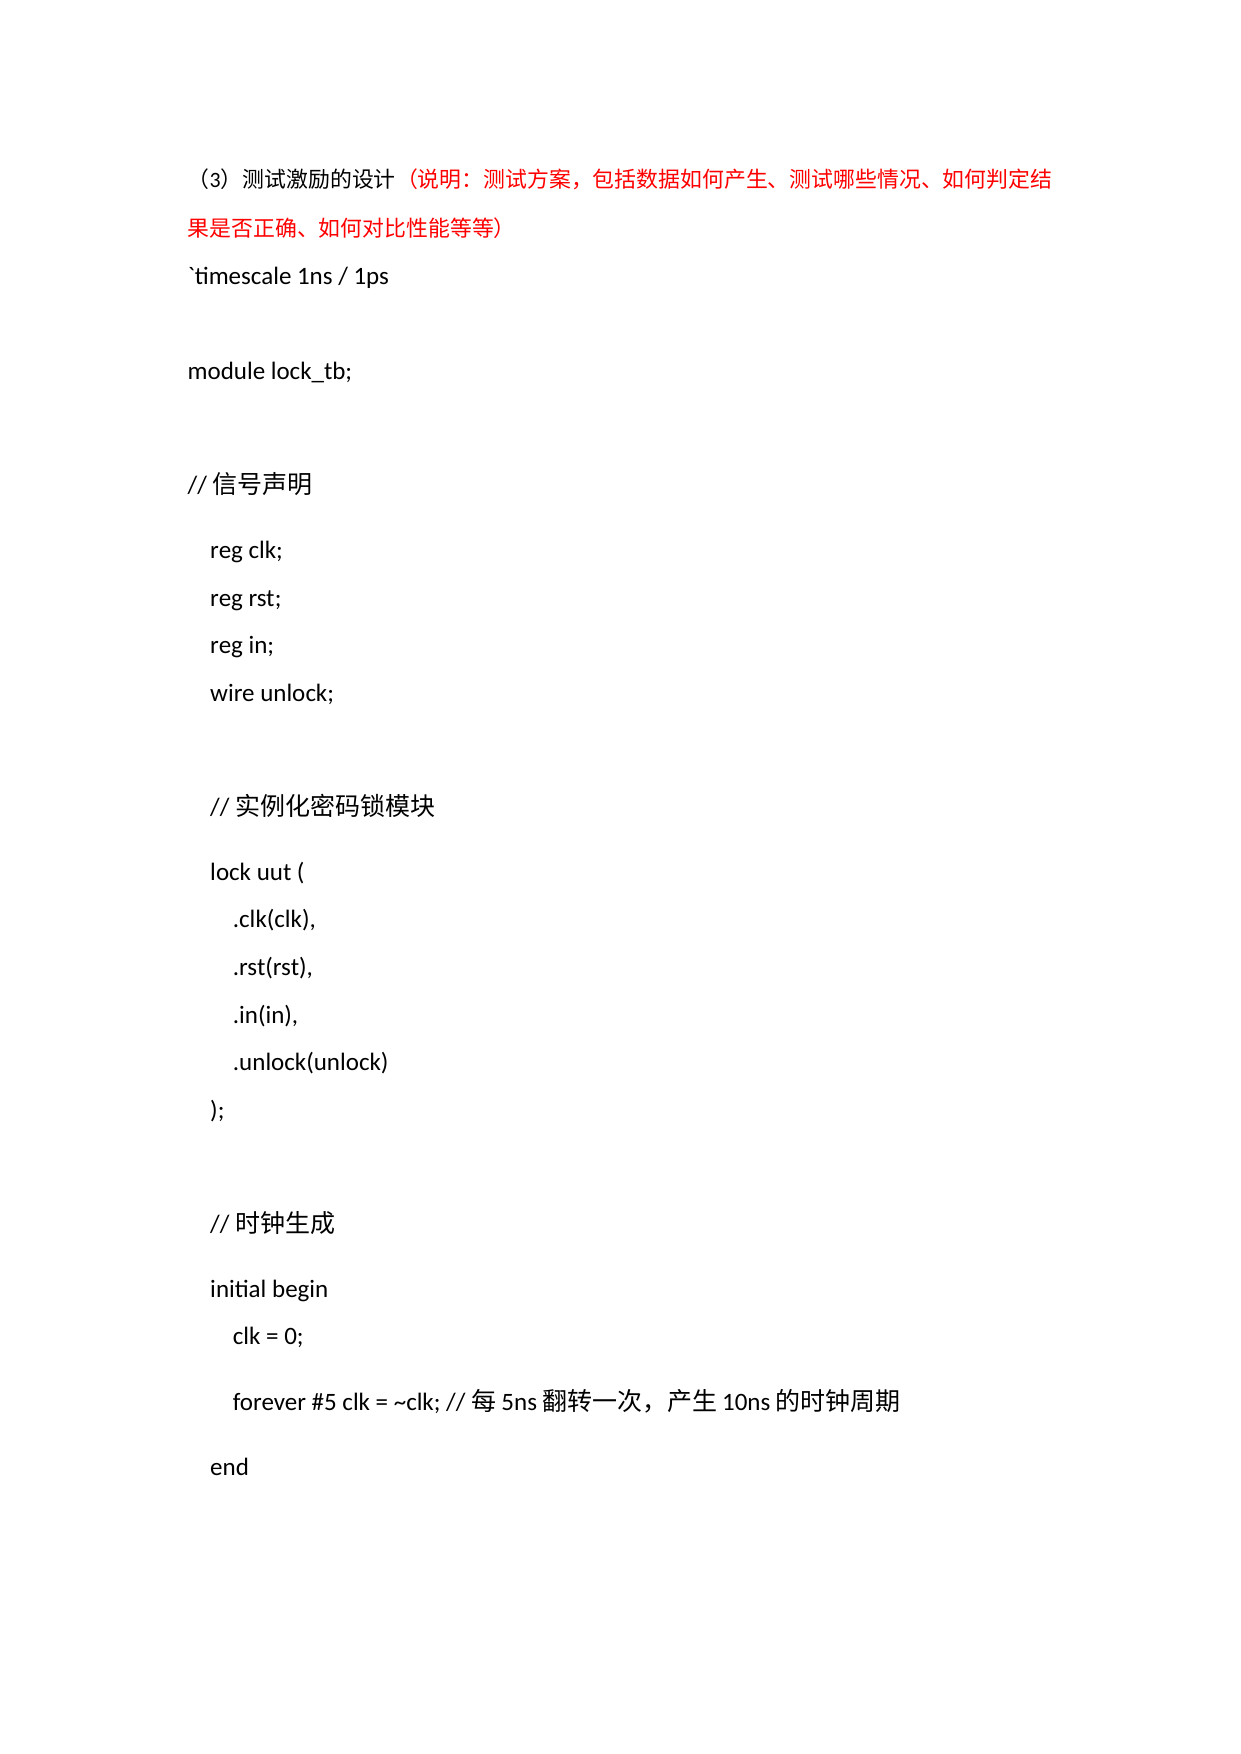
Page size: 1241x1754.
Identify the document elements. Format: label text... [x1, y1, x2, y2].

text // 实例化密码锁模块 [187, 772, 1053, 837]
text （3）测试激励的设计（说明：测试方案，包括数据如何产生、测试哪些情况、如何判定结果是否正确、如何对比性能等等） [187, 162, 1053, 243]
text ); [187, 1093, 1053, 1126]
text forever #5 clk = ~clk; // 每5ns翻转一次，产生10ns的时钟周期 [187, 1367, 1053, 1432]
text initial begin [187, 1272, 1053, 1304]
text .unlock(unlock) [187, 1046, 1053, 1078]
text reg in; [187, 628, 1053, 661]
text wire unlock; [187, 676, 1053, 709]
text `timescale 1ns / 1ps [187, 259, 1053, 292]
text .clk(clk), [187, 902, 1053, 935]
text clk = 0; [187, 1319, 1053, 1352]
text module lock_tb; [187, 354, 1053, 387]
text .in(in), [187, 998, 1053, 1030]
text lock uut ( [187, 855, 1053, 887]
text // 信号声明 [187, 450, 1053, 515]
text .rst(rst), [187, 950, 1053, 983]
text reg rst; [187, 581, 1053, 613]
text // 时钟生成 [187, 1189, 1053, 1254]
text reg clk; [187, 533, 1053, 566]
text end [187, 1450, 1053, 1483]
